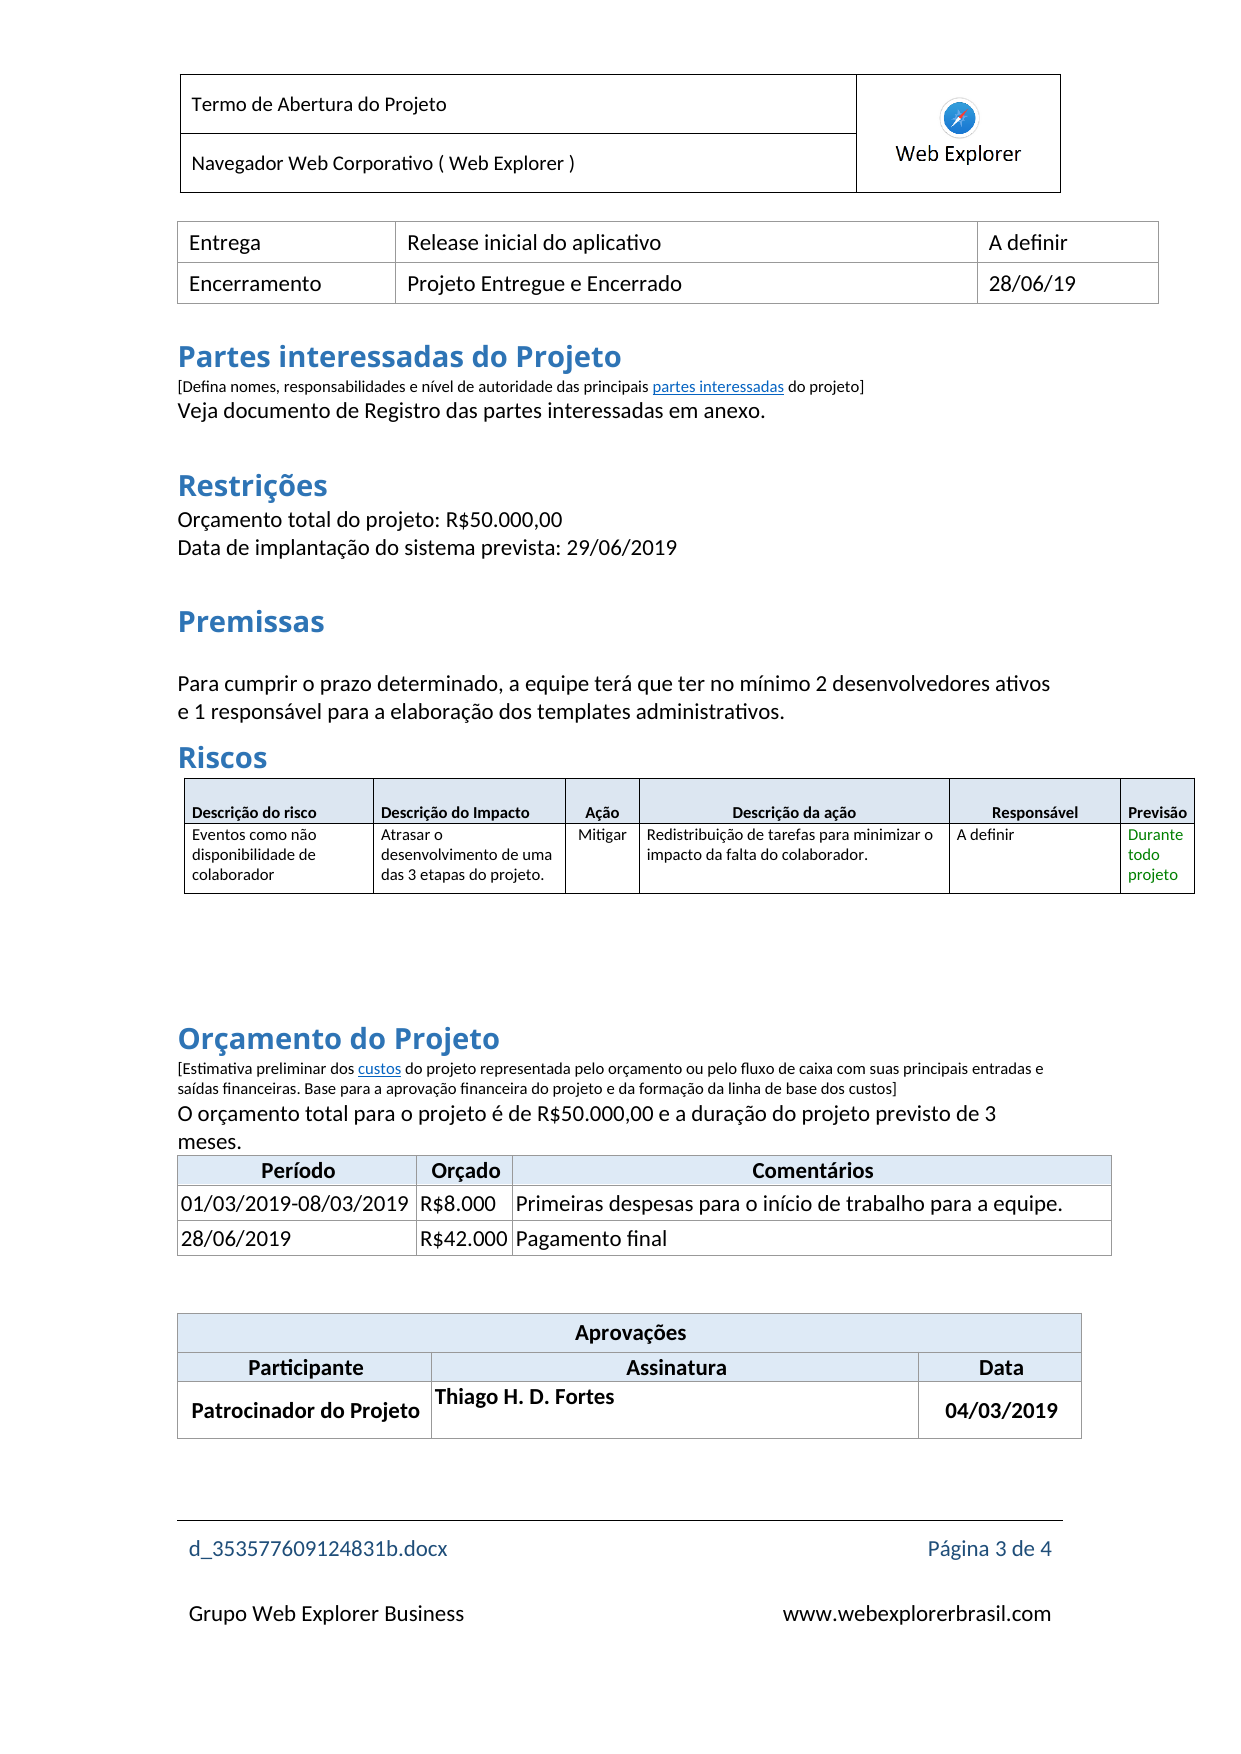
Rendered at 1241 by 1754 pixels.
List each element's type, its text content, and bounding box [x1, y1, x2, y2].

subtitle Restrições [177, 465, 1063, 505]
table_cell Entrega [178, 222, 395, 262]
table_cell Patrocinador do Projeto [178, 1382, 431, 1438]
table_cell 04/03/2019 [919, 1382, 1081, 1438]
table_cell Mitigar [566, 824, 639, 893]
table_cell Assinatura [432, 1353, 918, 1381]
subtitle Orçamento do Projeto [177, 1019, 1063, 1058]
table_header Período [178, 1156, 416, 1184]
table_cell Release inicial do aplicativo [396, 222, 977, 262]
text O orçamento total para o projeto é de R$50.000,00 e a duração do projeto previsto de 3 meses. [177, 1099, 1063, 1155]
table_cell Encerramento [178, 263, 395, 303]
table_cell 01/03/2019-08/03/2019 [178, 1186, 416, 1220]
table_cell Pagamento final [513, 1221, 1111, 1255]
subtitle Premissas [177, 601, 1063, 641]
picture [867, 96, 1049, 171]
table_header Descrição do risco [185, 779, 373, 823]
table_cell 28/06/2019 [178, 1221, 416, 1255]
subtitle Partes interessadas do Projeto [177, 337, 1063, 376]
text Para cumprir o prazo determinado, a equipe terá que ter no mínimo 2 desenvolvedores ativos e 1 responsável para a elaboração dos templates administrativos. [177, 669, 1063, 725]
table_cell 28/06/19 [978, 263, 1158, 303]
table_header Orçado [417, 1156, 512, 1184]
table_cell R$42.000 [417, 1221, 512, 1255]
text Orçamento total do projeto: R$50.000,00 [177, 505, 1063, 533]
table_header Ação [566, 779, 639, 823]
table_header Descrição do Impacto [374, 779, 565, 823]
table_cell Projeto Entregue e Encerrado [396, 263, 977, 303]
table_cell A definir [978, 222, 1158, 262]
table_header Aprovações [178, 1314, 1081, 1352]
subtitle Riscos [177, 738, 1063, 777]
text Veja documento de Registro das partes interessadas em anexo. [177, 397, 1063, 425]
text [Defina nomes, responsabilidades e nível de autoridade das principais partes interessadas do projeto] [177, 376, 1063, 397]
table_cell Primeiras despesas para o início de trabalho para a equipe. [513, 1186, 1111, 1220]
table_cell Atrasar o desenvolvimento de uma das 3 etapas do projeto. [374, 824, 565, 893]
table_header Descrição da ação [640, 779, 949, 823]
table_cell Eventos como não disponibilidade de colaborador [185, 824, 373, 893]
table_header Previsão [1121, 779, 1194, 823]
table_header Comentários [513, 1156, 1111, 1184]
table_cell R$8.000 [417, 1186, 512, 1220]
text Data de implantação do sistema prevista: 29/06/2019 [177, 533, 1063, 561]
text [Estimativa preliminar dos custos do projeto representada pelo orçamento ou pelo fluxo de caixa com suas principais entradas e saídas financeiras. Base para a aprovação financeira do projeto e da formação da linha de base dos custos] [177, 1058, 1063, 1099]
table_cell Participante [178, 1353, 431, 1381]
table_cell Redistribuição de tarefas para minimizar o impacto da falta do colaborador. [640, 824, 949, 893]
table_cell Durante todo projeto [1121, 824, 1194, 893]
table_cell Data [919, 1353, 1081, 1381]
table_cell Thiago H. D. Fortes [432, 1382, 918, 1438]
table_cell A definir [950, 824, 1120, 893]
table_header Responsável [950, 779, 1120, 823]
